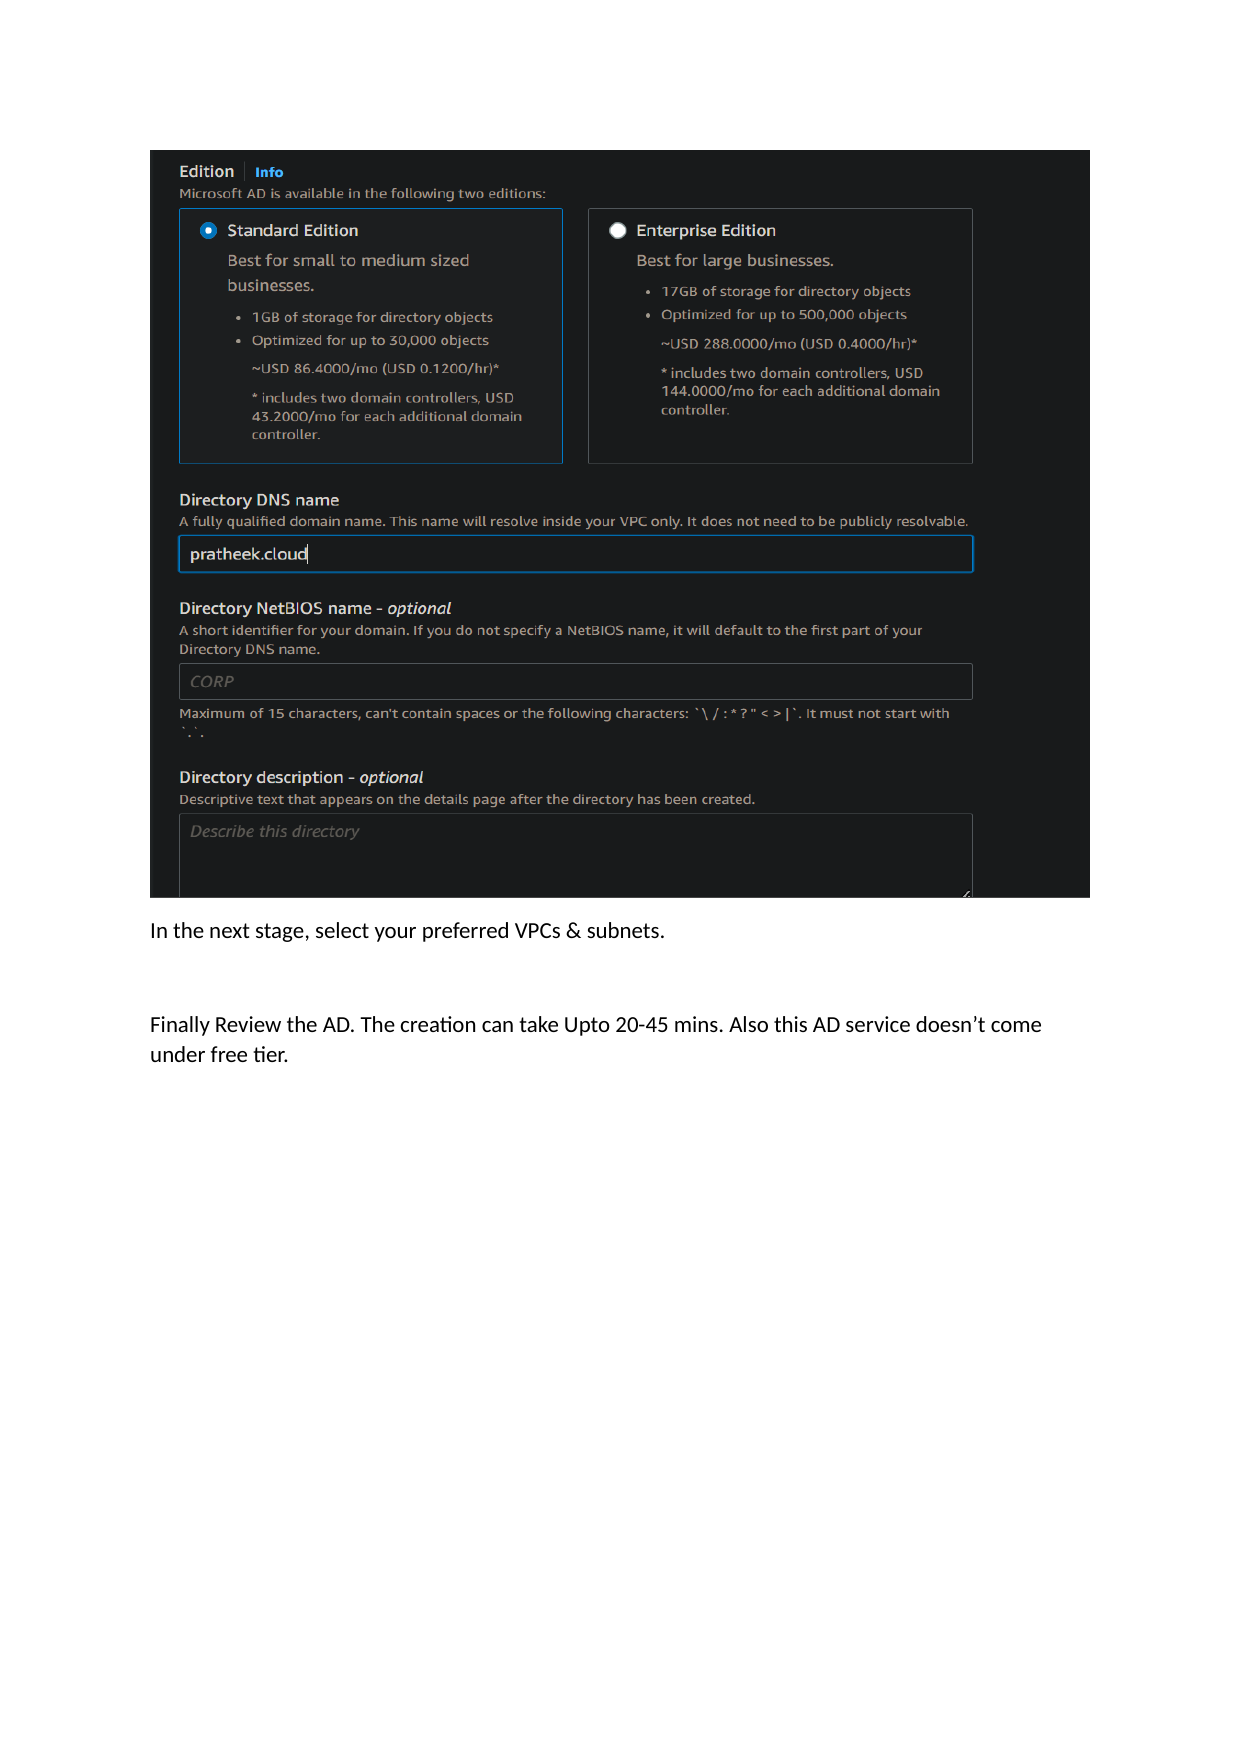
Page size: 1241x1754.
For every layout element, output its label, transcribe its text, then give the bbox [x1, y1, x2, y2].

text In the next stage, select your preferred VPCs & subnets. [150, 916, 1090, 944]
text Finally Review the AD. The creation can take Upto 20-45 mins. Also this AD service doesn’t come under free tier. [150, 1010, 1090, 1068]
picture [150, 150, 1090, 898]
